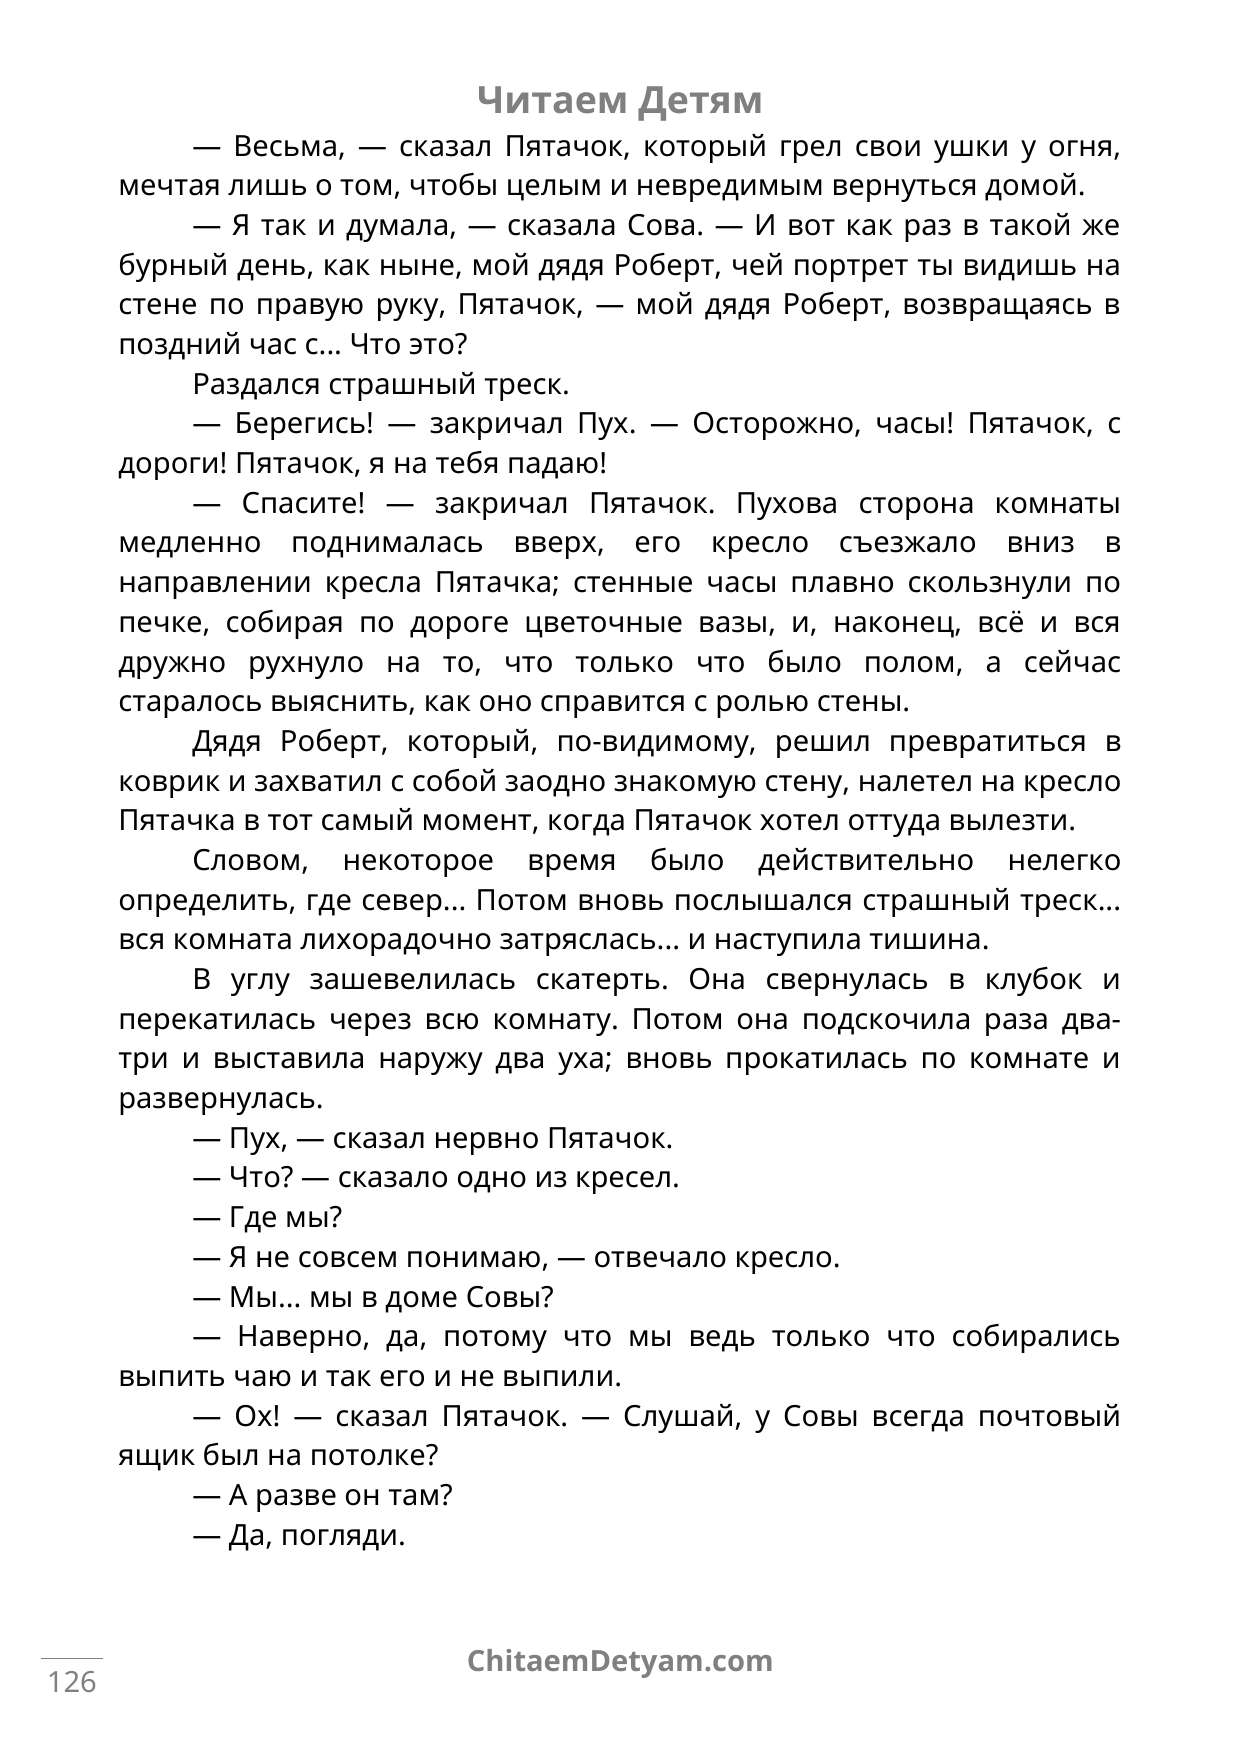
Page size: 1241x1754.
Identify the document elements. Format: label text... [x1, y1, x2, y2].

text — Ох! — сказал Пятачок. — Слушай, у Совы всегда почтовый ящик был на потолке? [118, 1395, 1122, 1474]
text — Наверно, да, потому что мы ведь только что собирались выпить чаю и так его и не выпили. [118, 1316, 1122, 1395]
text Раздался страшный треск. [118, 363, 1122, 403]
text — Я не совсем понимаю, — отвечало кресло. [118, 1236, 1122, 1276]
text — Берегись! — закричал Пух. — Осторожно, часы! Пятачок, с дороги! Пятачок, я на тебя падаю! [118, 403, 1122, 482]
text — А разве он там? [118, 1474, 1122, 1514]
text — Весьма, — сказал Пятачок, который грел свои ушки у огня, мечтая лишь о том, чтобы целым и невредимым вернуться домой. [118, 125, 1122, 204]
text — Да, погляди. [118, 1514, 1122, 1554]
text — Спасите! — закричал Пятачок. Пухова сторона комнаты медленно поднималась вверх, его кресло съезжало вниз в направлении кресла Пятачка; стенные часы плавно скользнули по печке, собирая по дороге цветочные вазы, и, наконец, всё и вся дружно рухнуло на то, что только что было полом, а сейчас старалось выяснить, как оно справится с ролью стены. [118, 482, 1122, 720]
text Дядя Роберт, который, по-видимому, решил превратиться в коврик и захватил с собой заодно знакомую стену, налетел на кресло Пятачка в тот самый момент, когда Пятачок хотел оттуда вылезти. [118, 720, 1122, 839]
text — Пух, — сказал нервно Пятачок. [118, 1117, 1122, 1157]
text — Что? — сказало одно из кресел. [118, 1157, 1122, 1196]
text Словом, некоторое время было действительно нелегко определить, где север... Потом вновь послышался страшный треск... вся комната лихорадочно затряслась... и наступила тишина. [118, 839, 1122, 958]
text В углу зашевелилась скатерть. Она свернулась в клубок и перекатилась через всю комнату. Потом она подскочила раза два-три и выставила наружу два уха; вновь прокатилась по комнате и развернулась. [118, 958, 1122, 1117]
text — Я так и думала, — сказала Сова. — И вот как раз в такой же бурный день, как ныне, мой дядя Роберт, чей портрет ты видишь на стене по правую руку, Пятачок, — мой дядя Роберт, возвращаясь в поздний час с... Что это? [118, 204, 1122, 363]
text — Где мы? [118, 1196, 1122, 1236]
text — Мы... мы в доме Совы? [118, 1276, 1122, 1316]
